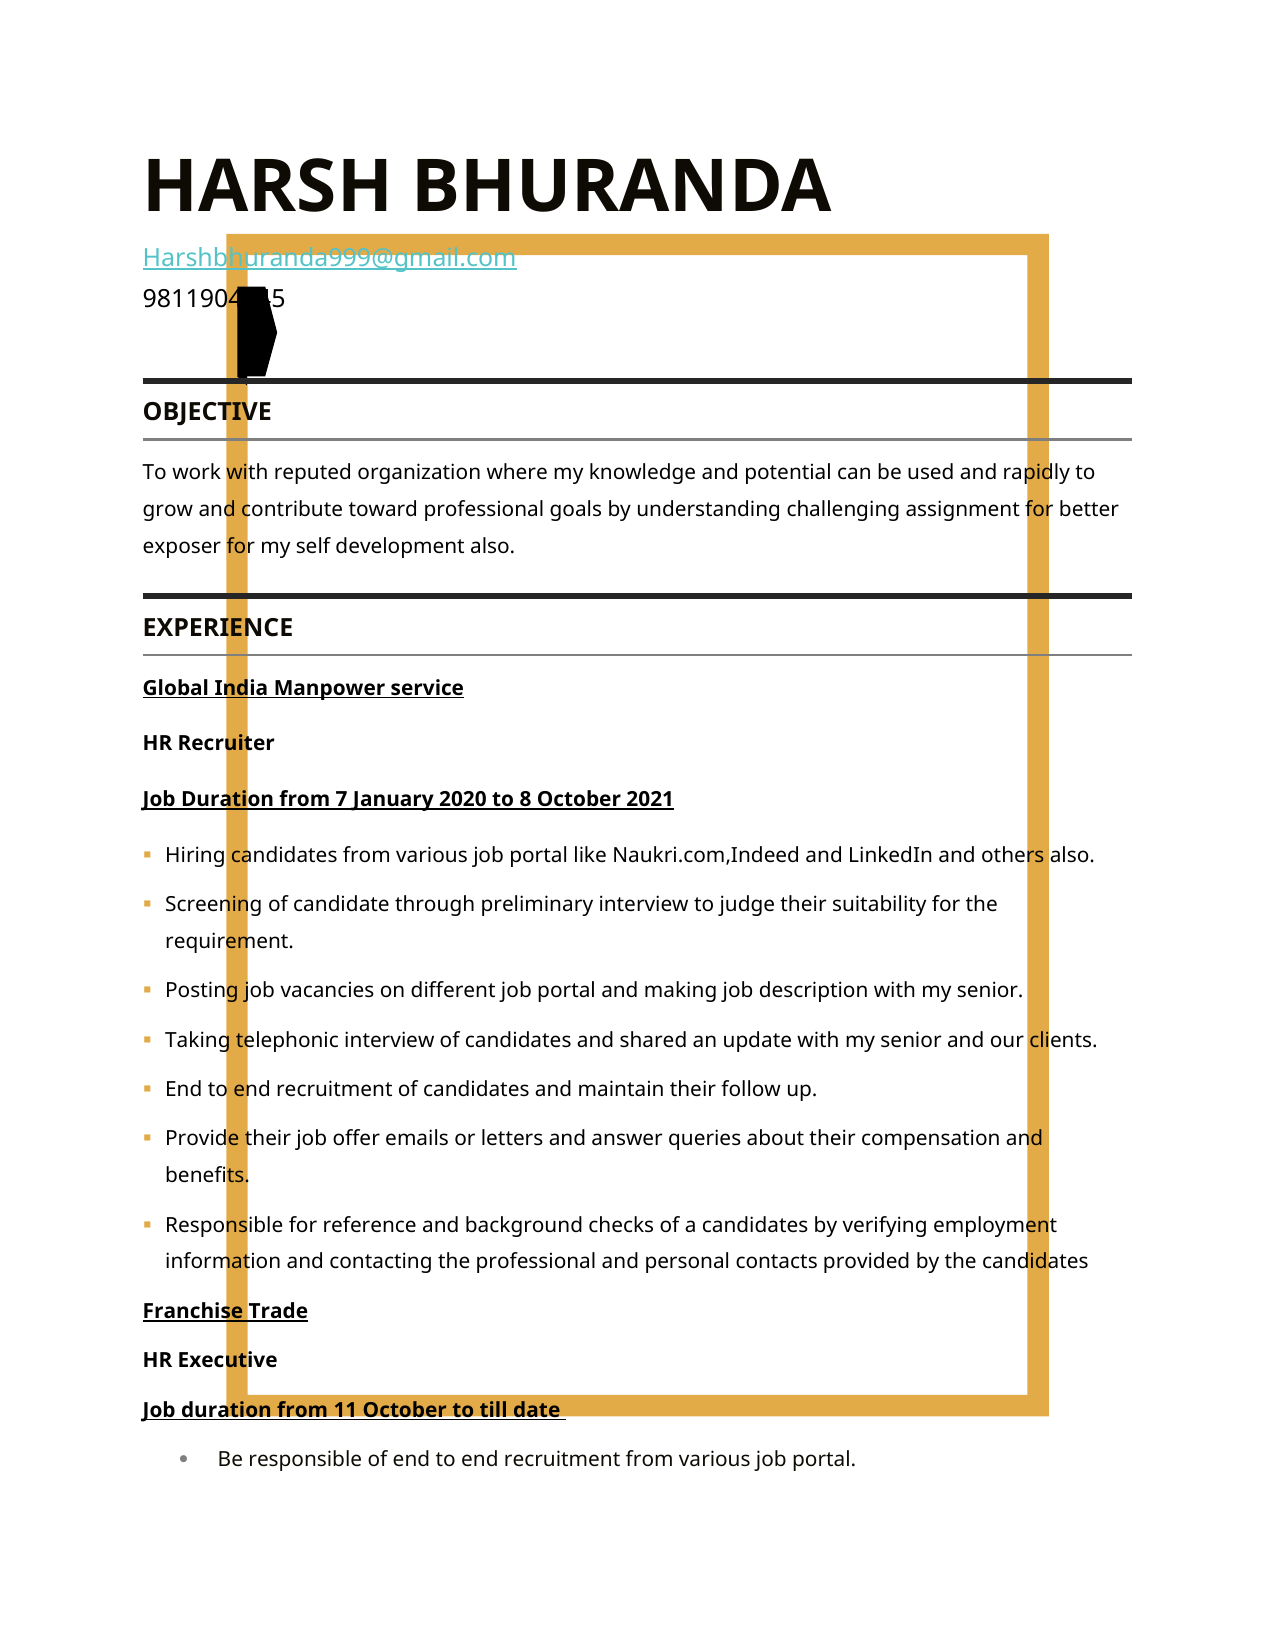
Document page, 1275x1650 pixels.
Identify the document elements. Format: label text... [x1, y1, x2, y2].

text Job Duration from 7 January 2020 to 8 October 2021 [142, 784, 1132, 812]
list HR Executive [142, 1345, 1132, 1374]
list Hiring candidates from various job portal like Naukri.com,Indeed and LinkedIn and others also. [142, 840, 1132, 868]
text To work with reputed organization where my knowledge and potential can be used and rapidly to grow and contribute toward professional goals by understanding challenging assignment for better exposer for my self development also. [142, 457, 1132, 559]
text 9811904545 [142, 280, 832, 314]
list Job duration from 11 October to till date [142, 1395, 1132, 1423]
list End to end recruitment of candidates and maintain their follow up. [142, 1074, 1132, 1102]
list Posting job vacancies on different job portal and making job description with my senior. [142, 975, 1132, 1004]
text Global India Manpower service [142, 673, 1132, 701]
list Screening of candidate through preliminary interview to judge their suitability for the requirement. [142, 889, 1132, 954]
list Taking telephonic interview of candidates and shared an update with my senior and our clients. [142, 1025, 1132, 1053]
list Provide their job offer emails or letters and answer queries about their compensation and benefits. [142, 1123, 1132, 1189]
text HR Recruiter [142, 728, 1132, 757]
list Responsible for reference and background checks of a candidates by verifying employment information and contacting the professional and personal contacts provided by the candidates [142, 1210, 1132, 1275]
text Harsh Bhuranda [142, 147, 1132, 227]
list Franchise Trade [142, 1296, 1132, 1324]
list Be responsible of end to end recruitment from various job portal. [180, 1444, 1132, 1472]
text Harshbhuranda999@gmail.com [142, 239, 832, 273]
